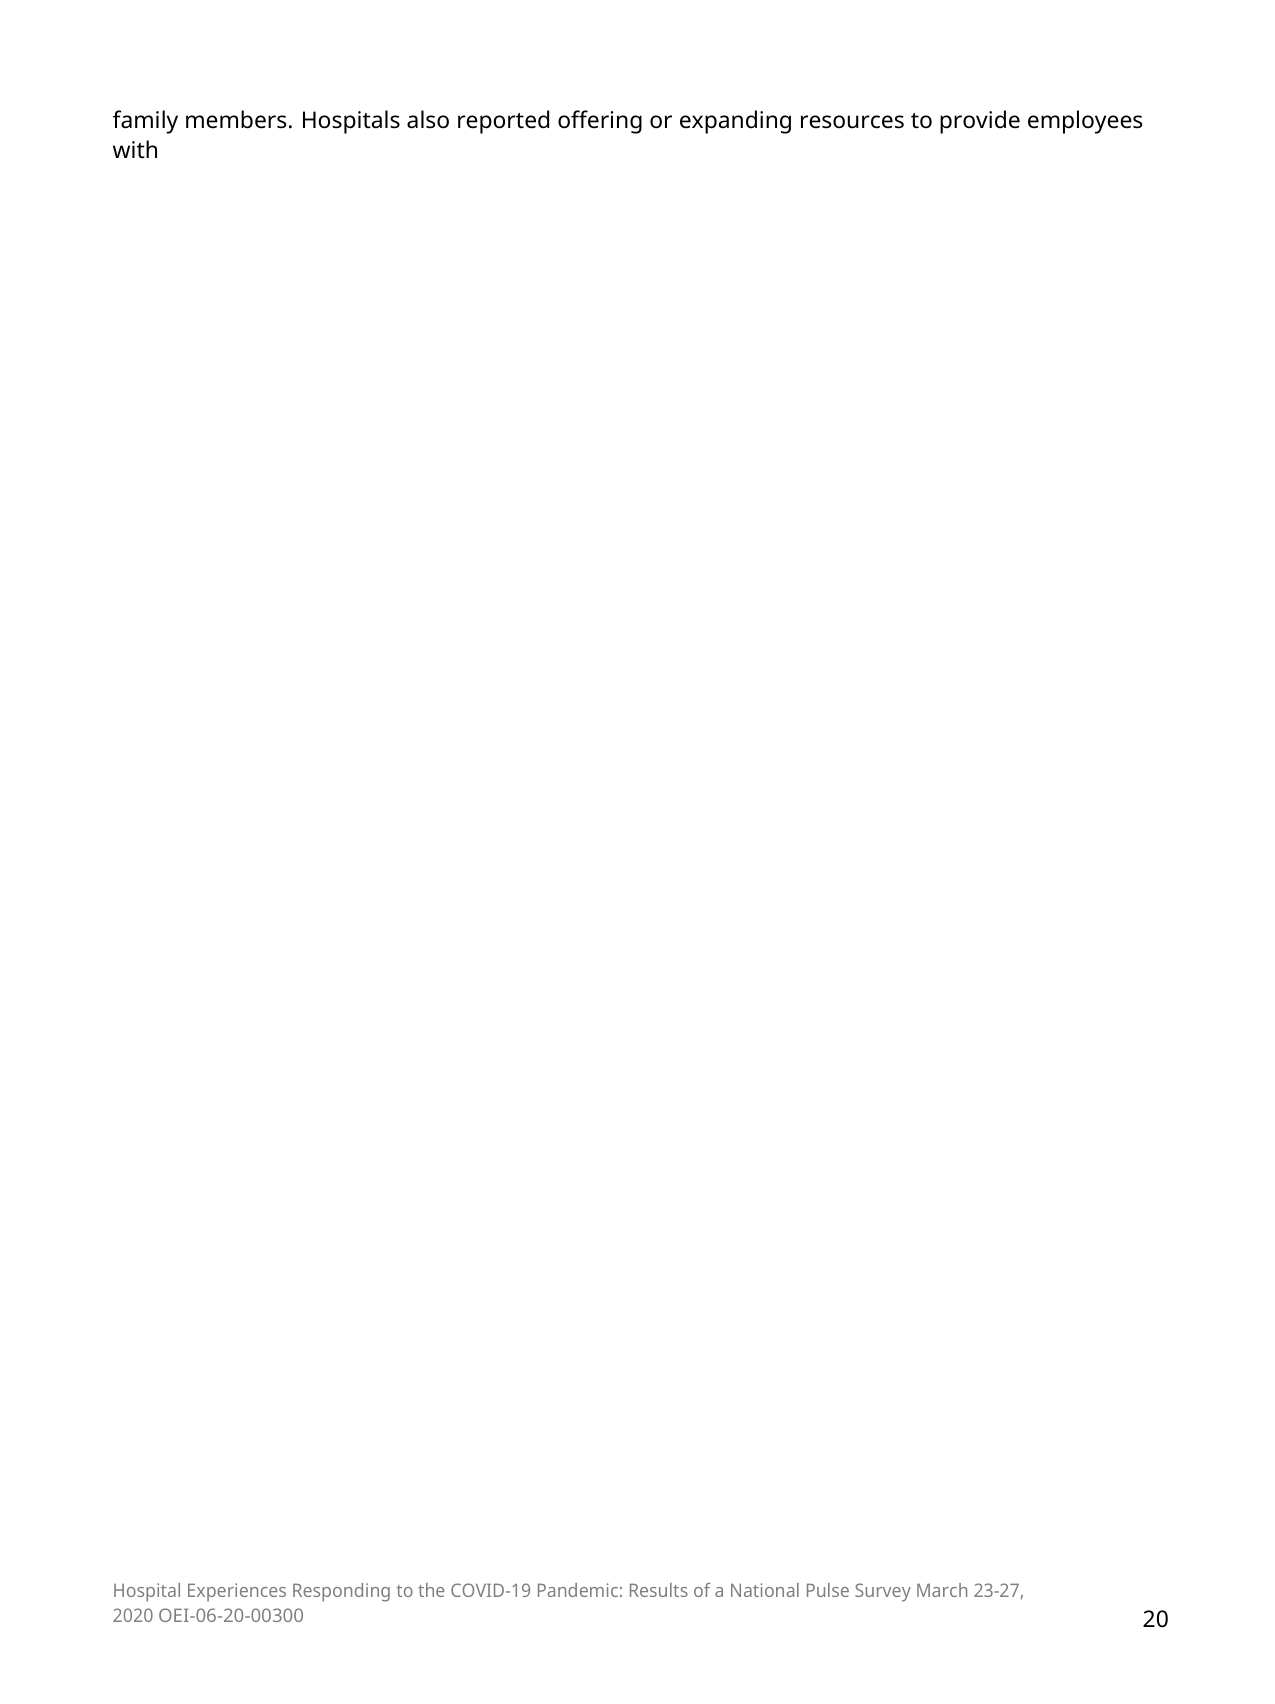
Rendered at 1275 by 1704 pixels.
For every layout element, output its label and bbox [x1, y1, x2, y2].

text [112, 104, 1164, 165]
